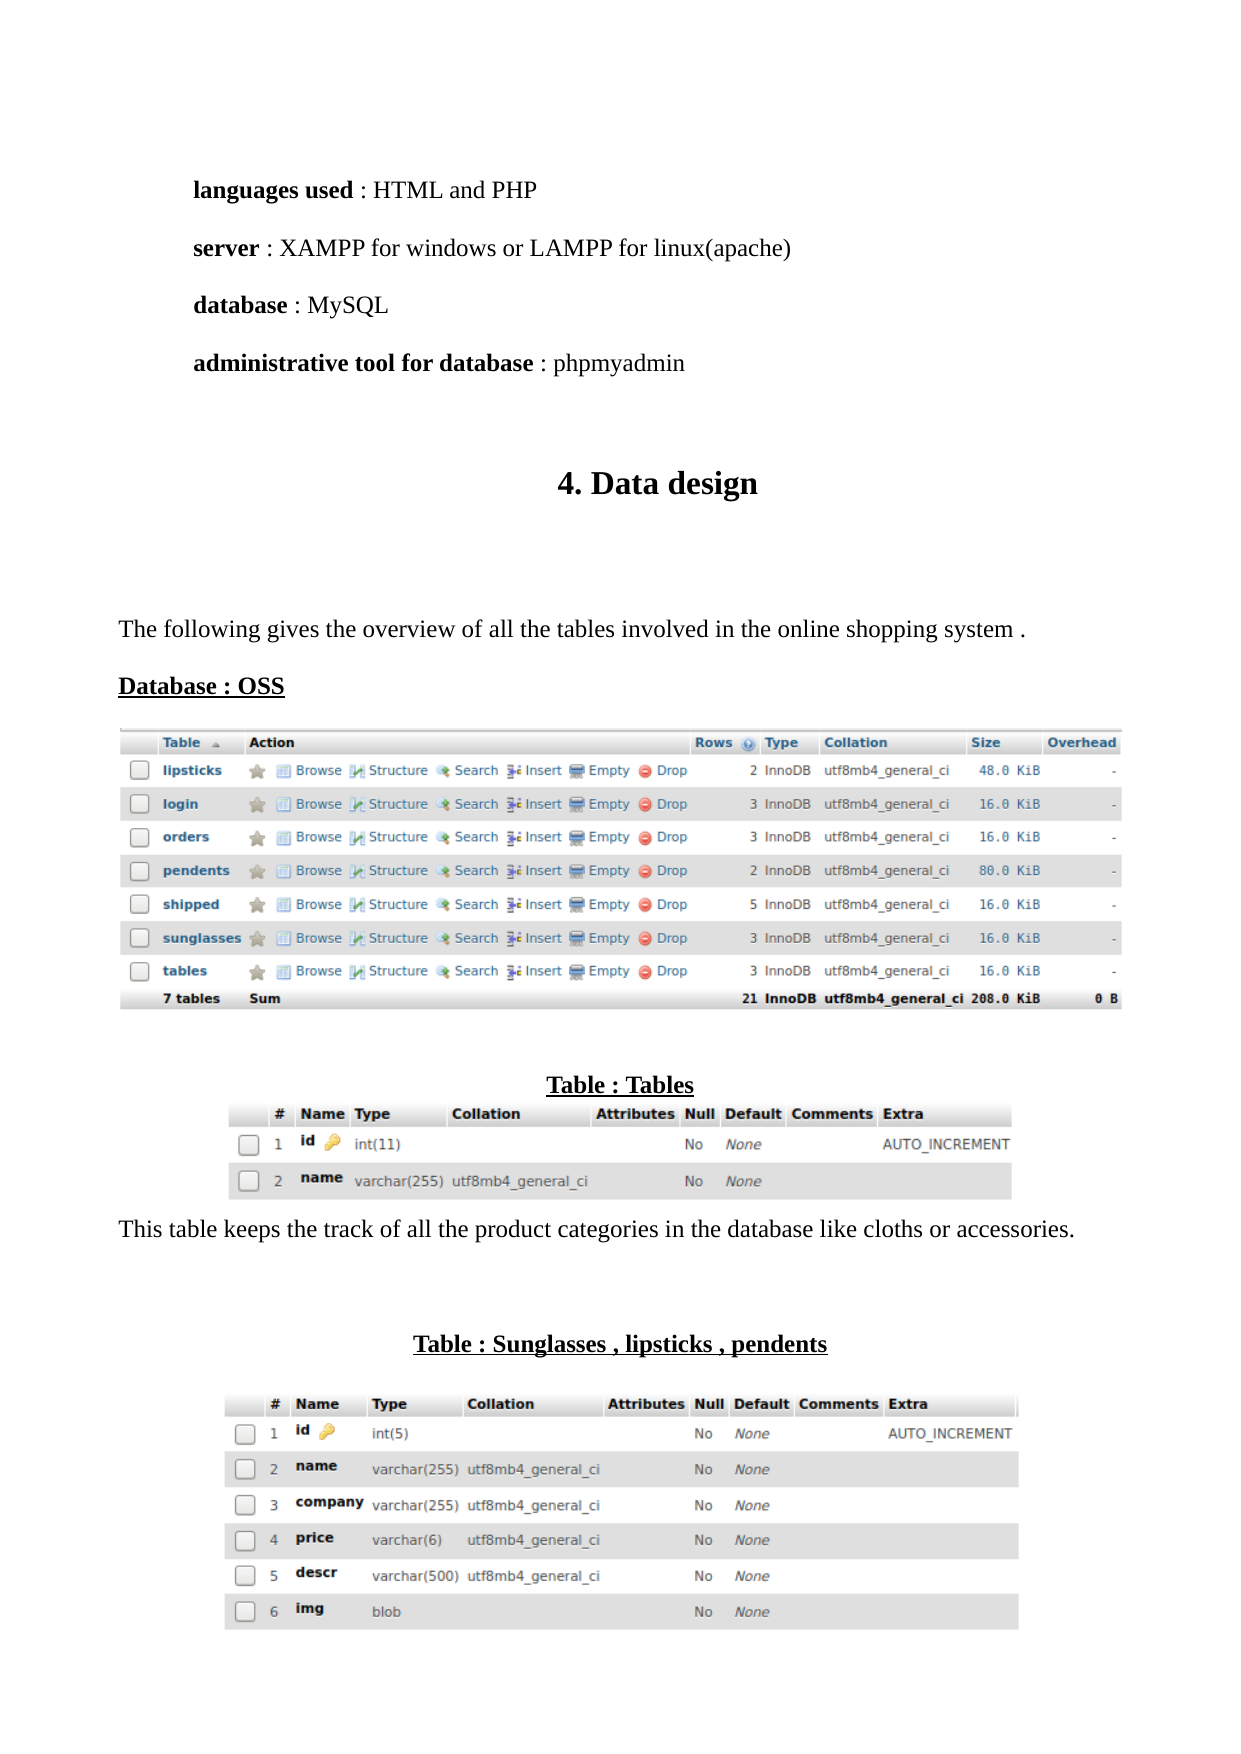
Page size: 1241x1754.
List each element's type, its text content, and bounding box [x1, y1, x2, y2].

list server : XAMPP for windows or LAMPP for linux(apache) [193, 233, 1122, 262]
picture [118, 728, 1123, 1013]
picture [221, 1386, 1019, 1635]
list administrative tool for database : phpmyadmin [193, 348, 1122, 377]
text Table : Sunglasses , lipsticks , pendents [118, 1329, 1122, 1358]
text Database : OSS [118, 671, 1122, 700]
list database : MySQL [193, 291, 1122, 319]
list languages used : HTML and PHP [193, 176, 1122, 204]
picture [228, 1099, 1012, 1209]
text This table keeps the track of all the product categories in the database like cloths or accessories. [118, 1214, 1122, 1243]
text Table : Tables [118, 1070, 1122, 1099]
text The following gives the overview of all the tables involved in the online shopping system . [118, 614, 1122, 643]
list 4. Data design [193, 463, 1122, 501]
